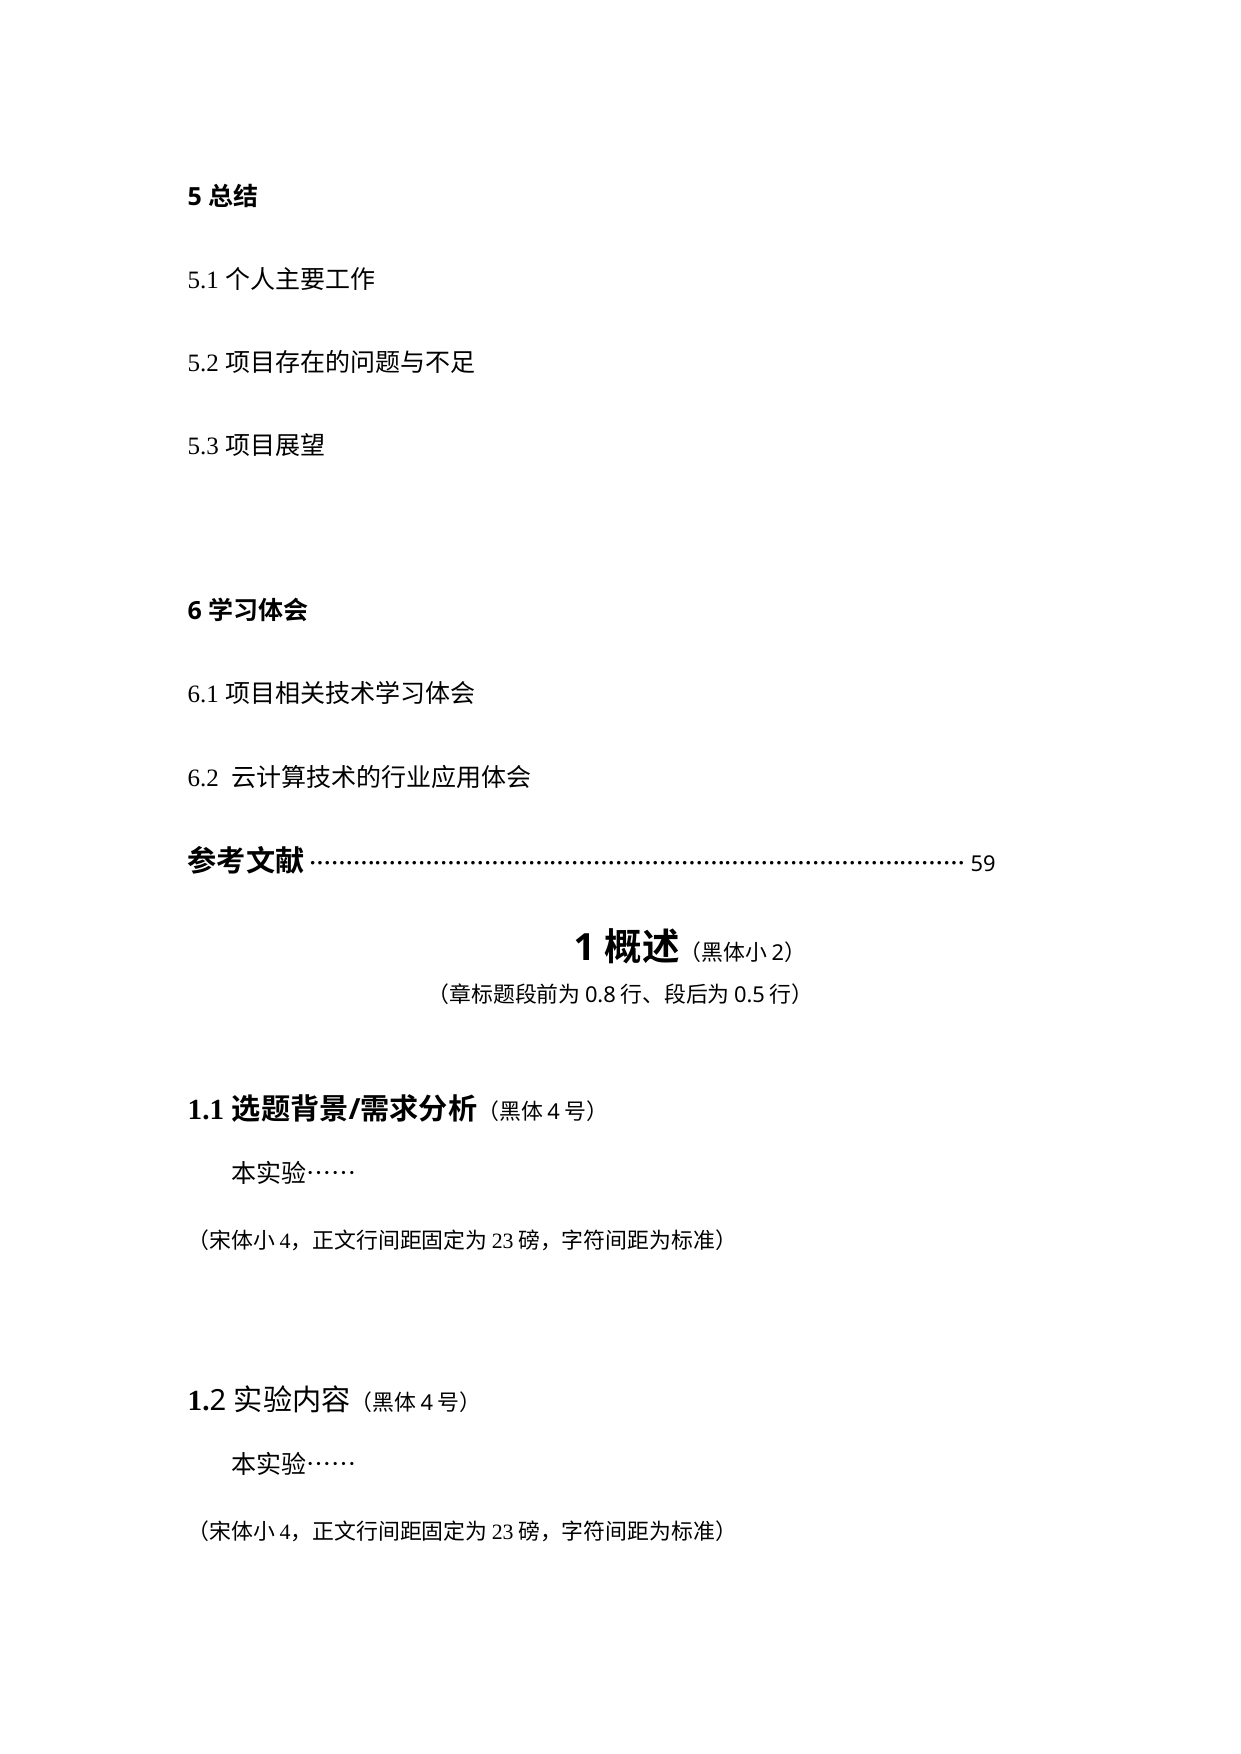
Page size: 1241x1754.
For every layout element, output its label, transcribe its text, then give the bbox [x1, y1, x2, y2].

text 6.1 项目相关技术学习体会 [187, 659, 1053, 724]
text 6.2 云计算技术的行业应用体会 [187, 743, 1053, 808]
text 参考文献 ……………………………………………………………………………… 59 [187, 826, 1053, 891]
text 1.1 选题背景/需求分析（黑体4号） [187, 1074, 1053, 1139]
text 5.3 项目展望 [187, 411, 1053, 476]
text 本实验…… [187, 1139, 1053, 1204]
text 5.2 项目存在的问题与不足 [187, 328, 1053, 393]
text 本实验…… [187, 1431, 1053, 1496]
text 1.2 实验内容（黑体4号） [187, 1366, 1053, 1431]
text 1 概述（黑体小2） [187, 912, 1053, 977]
text （章标题段前为0.8行、段后为0.5行） [187, 977, 1053, 1009]
text 5.1 个人主要工作 [187, 245, 1053, 310]
text 6 学习体会 [187, 576, 1053, 641]
text （宋体小4，正文行间距固定为23磅，字符间距为标准） [187, 1223, 1053, 1255]
text （宋体小4，正文行间距固定为23磅，字符间距为标准） [187, 1514, 1053, 1546]
text 5 总结 [187, 162, 1053, 227]
